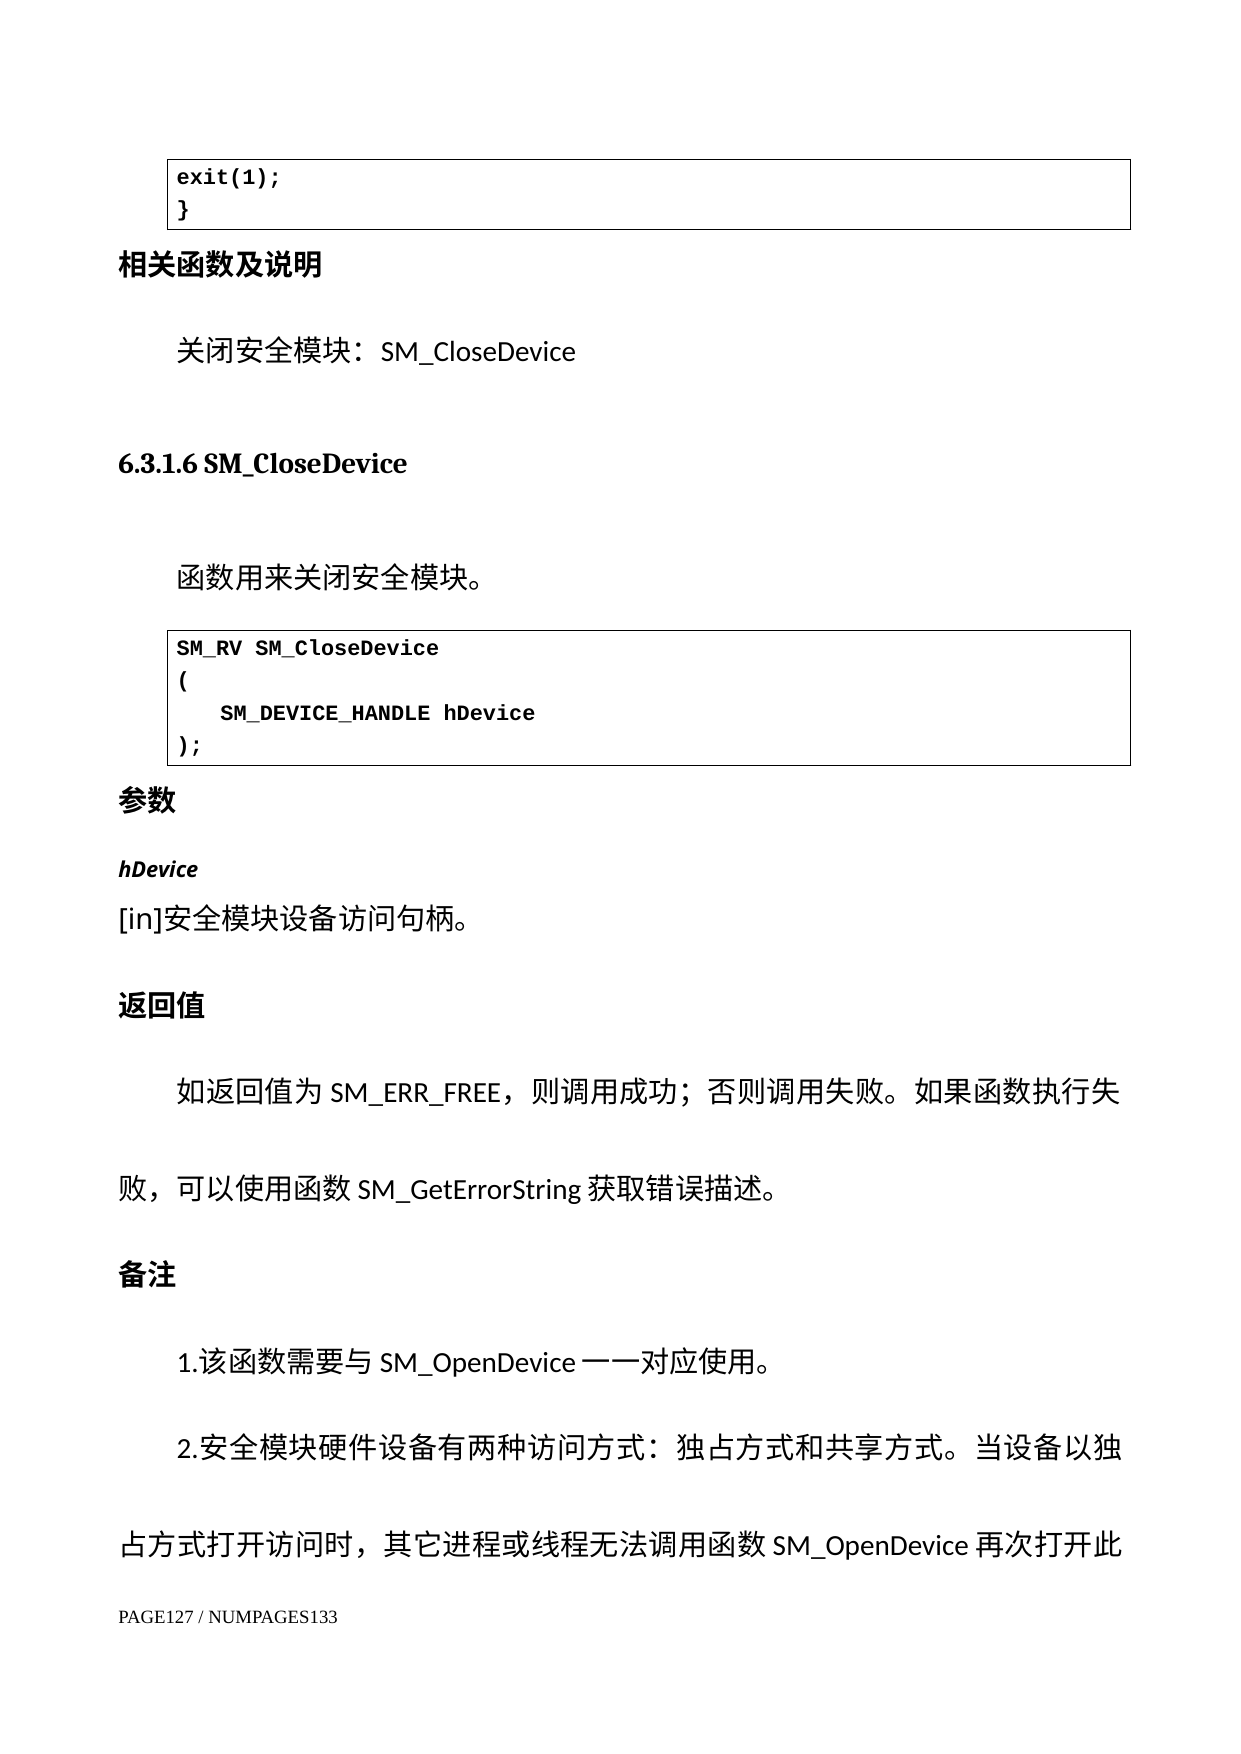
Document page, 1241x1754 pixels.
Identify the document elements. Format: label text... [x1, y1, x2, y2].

text 备注 [118, 1241, 1122, 1306]
text } [168, 191, 1130, 229]
text 关闭安全模块：SM_CloseDevice [118, 316, 1122, 381]
text [in]安全模块设备访问句柄。 [118, 885, 1119, 950]
text exit(1); [168, 160, 1130, 191]
text 函数用来关闭安全模块。 [118, 544, 1122, 609]
text 如返回值为SM_ERR_FREE，则调用成功；否则调用失败。如果函数执行失败，可以使用函数SM_GetErrorString获取错误描述。 [118, 1057, 1122, 1219]
text SM_DEVICE_HANDLE hDevice [168, 695, 1130, 727]
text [118, 1413, 1122, 1575]
text hDevice [118, 852, 1122, 885]
text SM_RV SM_CloseDevice [168, 631, 1130, 662]
text 相关函数及说明 [118, 230, 1122, 295]
text 参数 [118, 766, 1122, 831]
text 返回值 [118, 971, 1122, 1036]
subtitle 6.3.1.6 SM_CloseDevice [118, 432, 1122, 497]
text ( [168, 662, 1130, 695]
text 1.该函数需要与SM_OpenDevice一一对应使用。 [118, 1327, 1122, 1392]
text ); [168, 727, 1130, 765]
